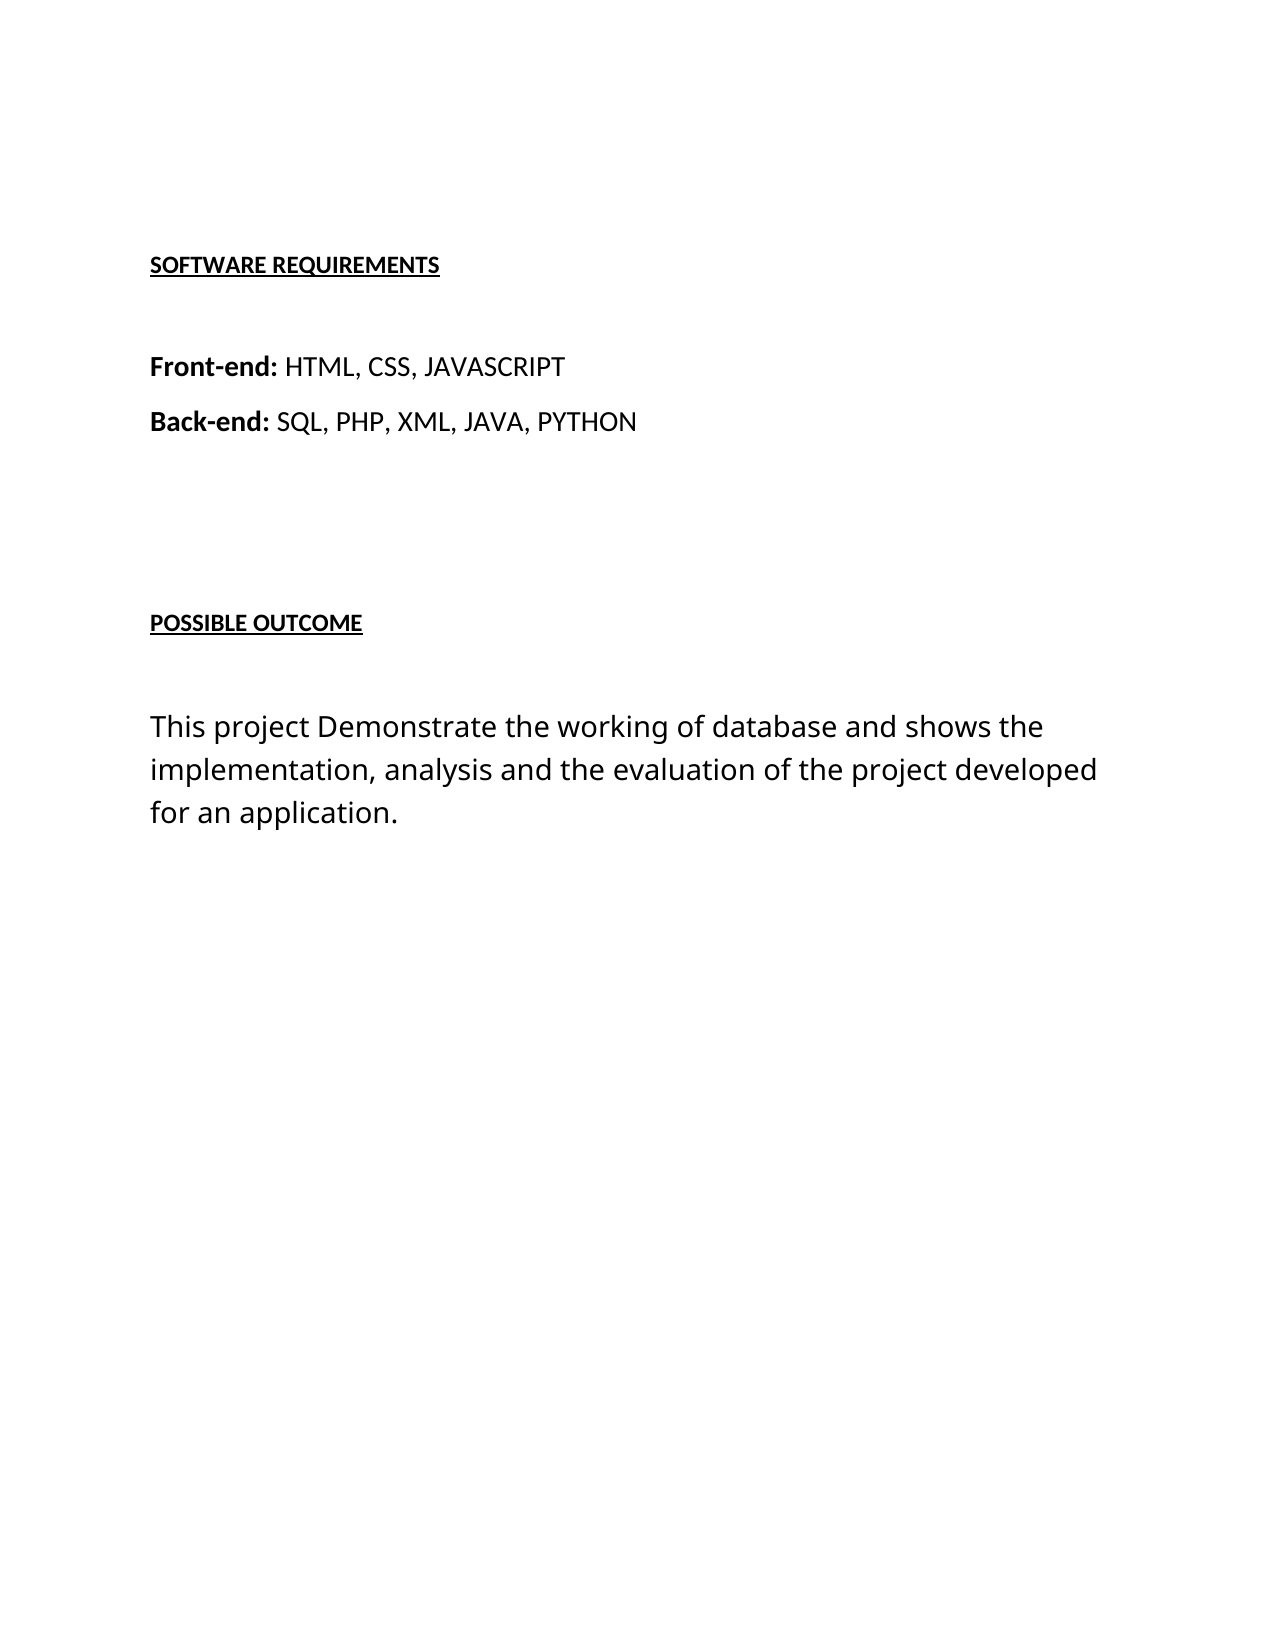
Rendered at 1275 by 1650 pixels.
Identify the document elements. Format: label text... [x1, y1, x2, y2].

text Back-end: SQL, PHP, XML, JAVA, PYTHON [150, 403, 1125, 439]
text Front-end: HTML, CSS, JAVASCRIPT [150, 348, 1125, 384]
text This project Demonstrate the working of database and shows the implementation, analysis and the evaluation of the project developed for an application. [150, 706, 1125, 832]
text POSSIBLE OUTCOME [150, 607, 1125, 638]
text SOFTWARE REQUIREMENTS [150, 249, 1125, 280]
